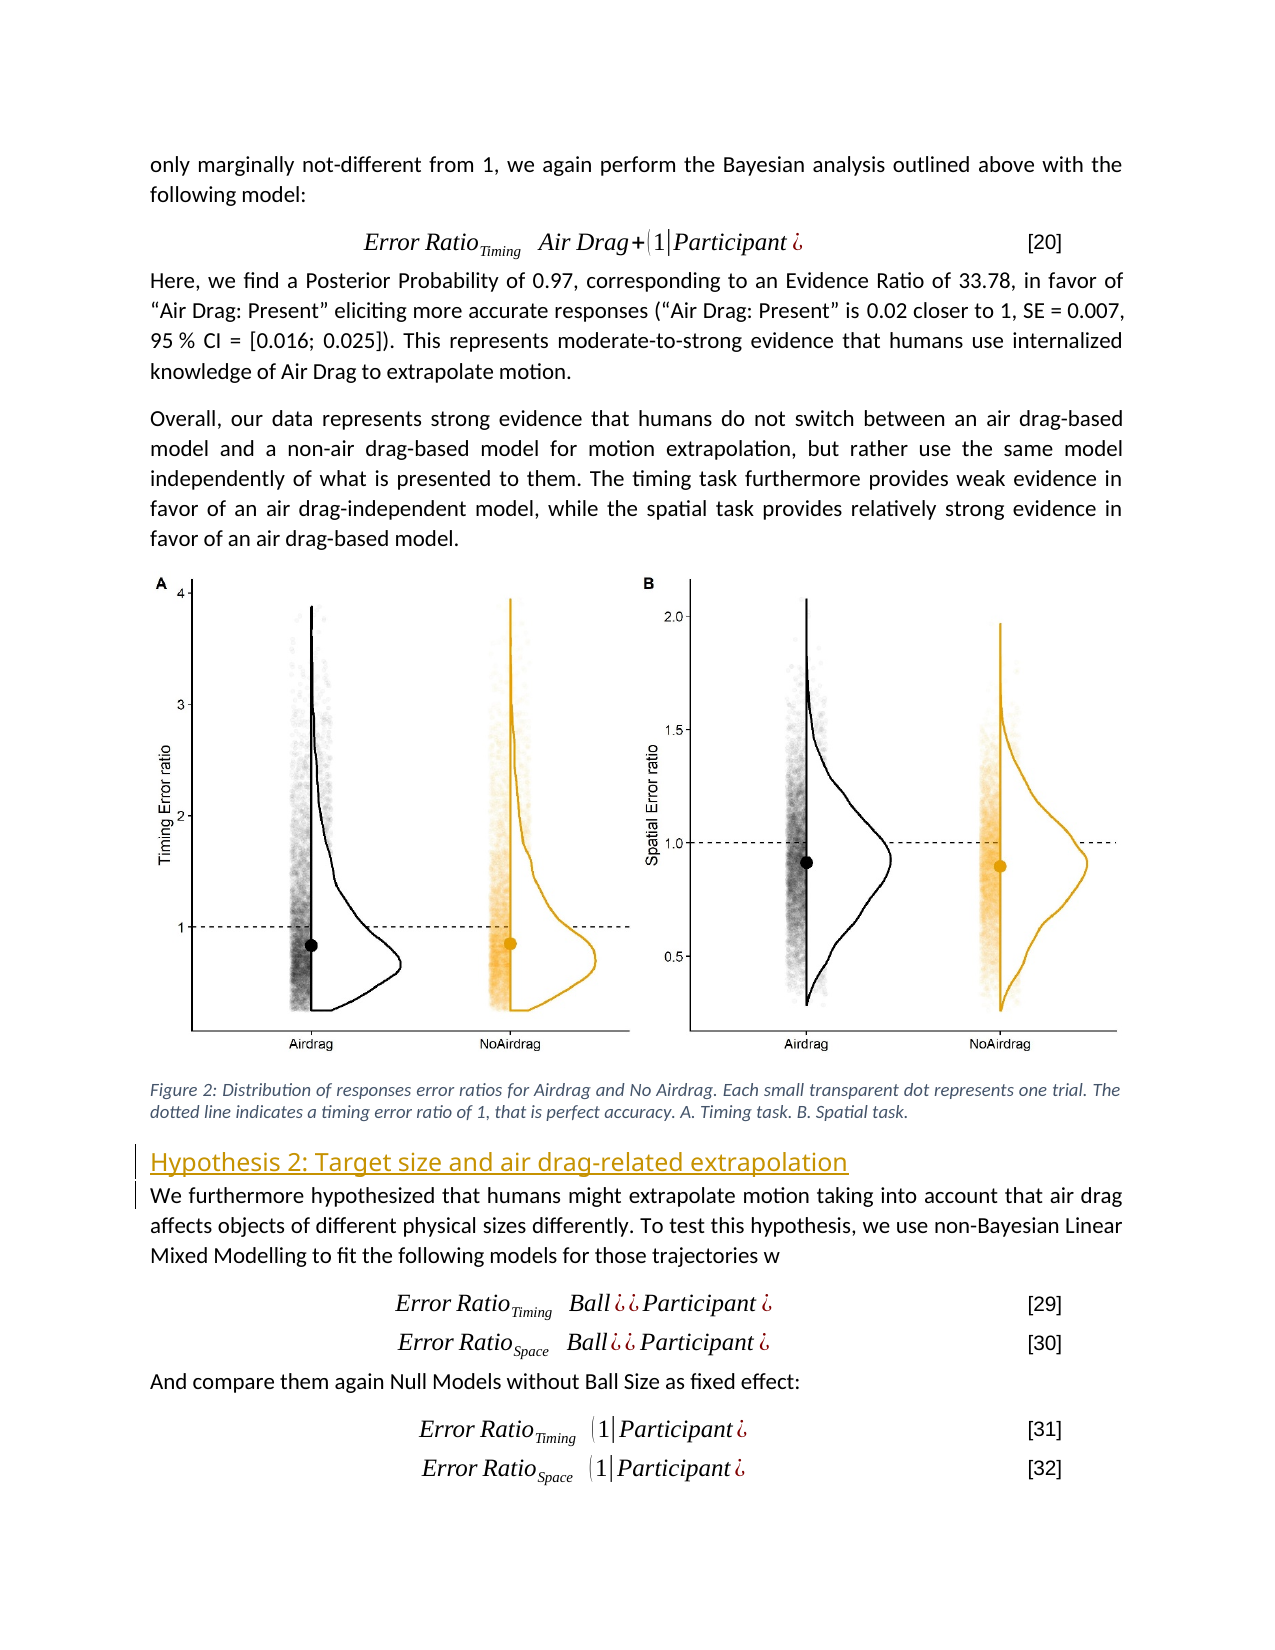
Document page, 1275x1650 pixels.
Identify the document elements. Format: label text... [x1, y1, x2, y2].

table_header [29] [1016, 1289, 1098, 1328]
table_header [20] [1016, 227, 1098, 266]
table_header [150, 1289, 1016, 1328]
text We furthermore hypothesized that humans might extrapolate motion taking into account that air drag affects objects of different physical sizes differently. To test this hypothesis, we use non-Bayesian Linear Mixed Modelling to fit the following models for those trajectories w [150, 1181, 1125, 1270]
table_header [31] [1016, 1414, 1098, 1453]
table_cell [150, 1328, 1016, 1367]
picture [150, 571, 1124, 1059]
text Here, we find a Posterior Probability of 0.97, corresponding to an Evidence Ratio of 33.78, in favor of “Air Drag: Present” eliciting more accurate responses (“Air Drag: Present” is 0.02 closer to 1, SE = 0.007, 95 % CI = [0.016; 0.025]). This represents moderate-to-strong evidence that humans use internalized knowledge of Air Drag to extrapolate motion. [150, 266, 1125, 385]
text And compare them again Null Models without Ball Size as fixed effect: [150, 1367, 1125, 1395]
table_cell [32] [1016, 1453, 1098, 1492]
table_cell [150, 1453, 1016, 1492]
table_header [150, 1414, 1016, 1453]
table_cell [30] [1016, 1328, 1098, 1367]
text Overall, our data represents strong evidence that humans do not switch between an air drag-based model and a non-air drag-based model for motion extrapolation, but rather use the same model independently of what is presented to them. The timing task furthermore provides weak evidence in favor of an air drag-independent model, while the spatial task provides relatively strong evidence in favor of an air drag-based model. [150, 404, 1125, 553]
table_header [150, 227, 1016, 266]
